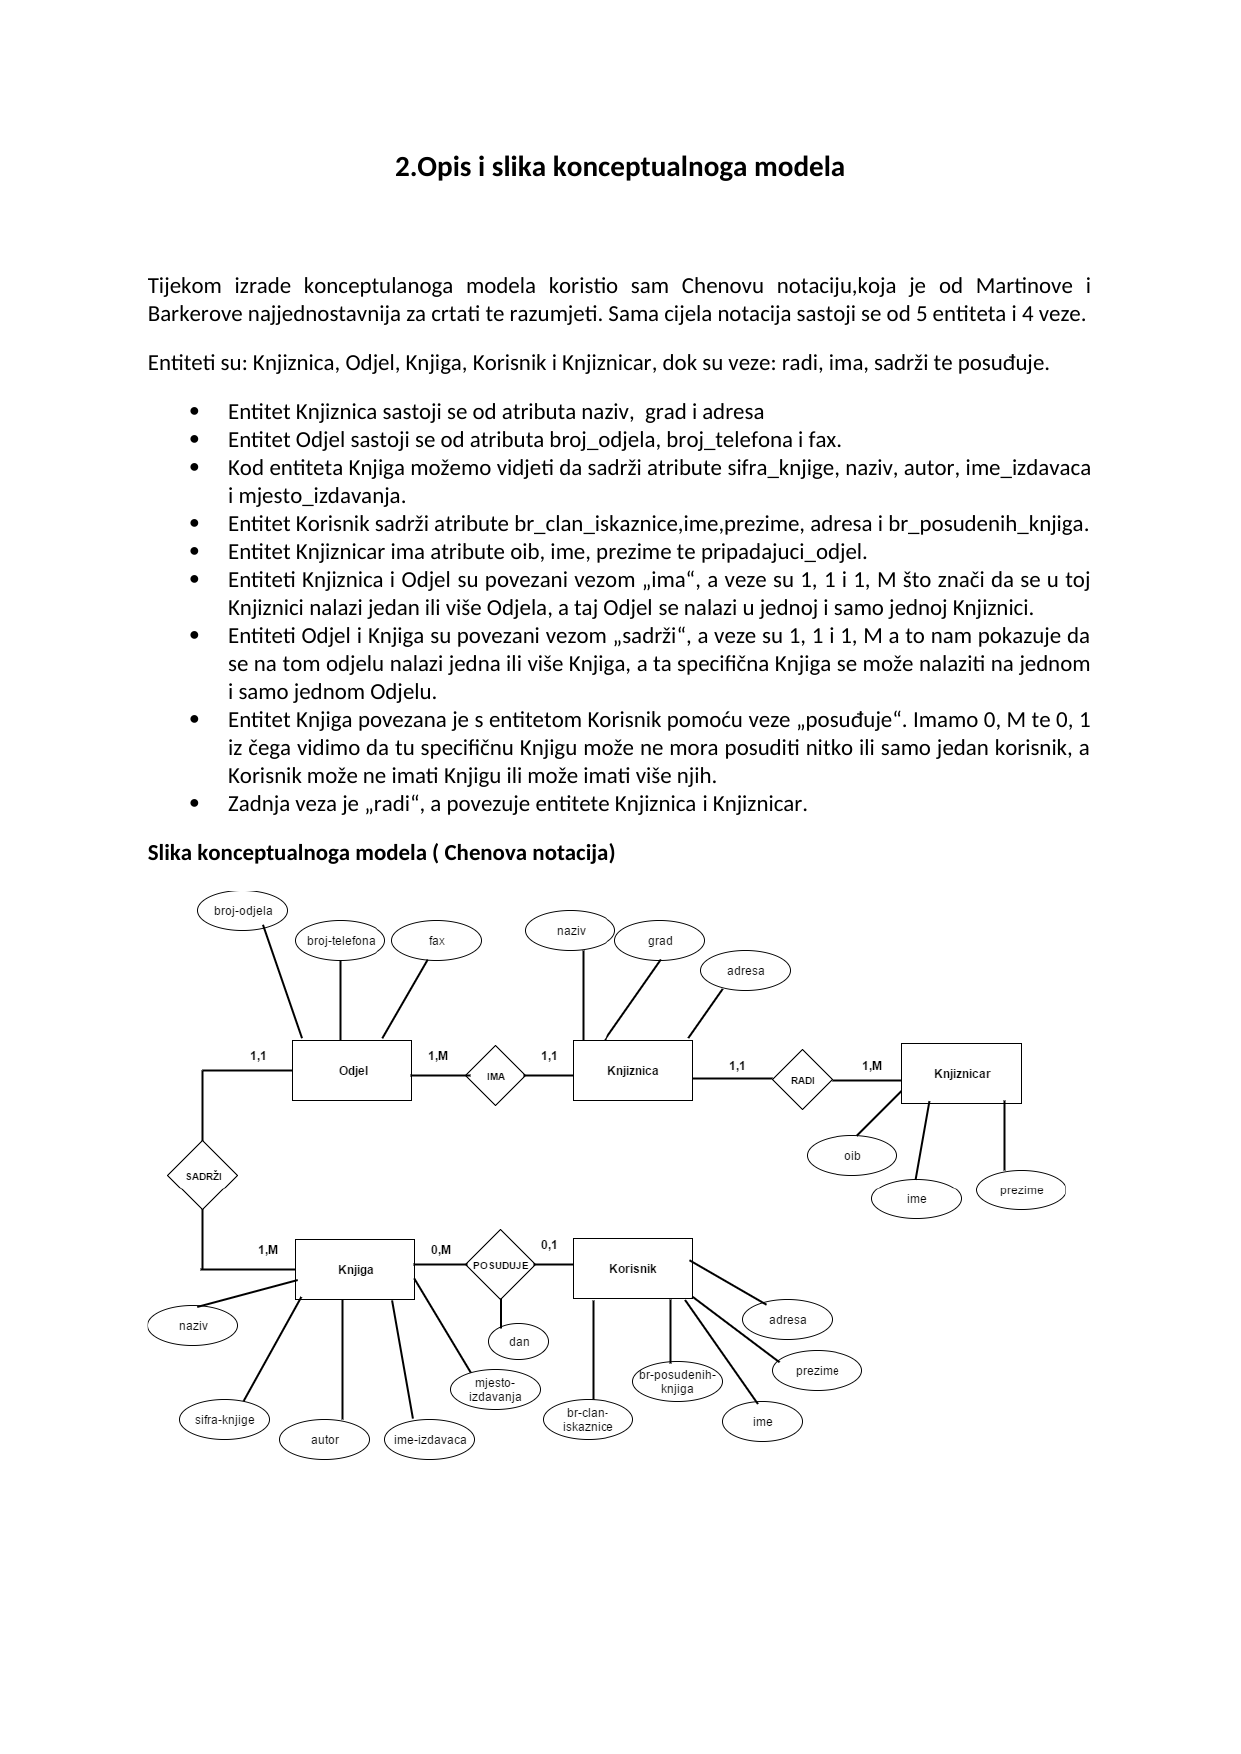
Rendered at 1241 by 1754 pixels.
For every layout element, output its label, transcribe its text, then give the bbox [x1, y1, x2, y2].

text Entiteti su: Knjiznica, Odjel, Knjiga, Korisnik i Knjiznicar, dok su veze: radi, ima, sadrži te posuđuje. [148, 348, 1093, 376]
text Slika konceptualnoga modela ( Chenova notacija) [148, 838, 1093, 866]
list Entitet Odjel sastoji se od atributa broj_odjela, broj_telefona i fax. [190, 425, 1093, 453]
list Entitet Knjiznica sastoji se od atributa naziv, grad i adresa [190, 397, 1093, 425]
list Entitet Korisnik sadrži atribute br_clan_iskaznice,ime,prezime, adresa i br_posudenih_knjiga. [190, 509, 1093, 537]
list Entitet Knjiznicar ima atribute oib, ime, prezime te pripadajuci_odjel. [190, 537, 1093, 565]
list Entiteti Odjel i Knjiga su povezani vezom „sadrži“, a veze su 1, 1 i 1, M a to nam pokazuje da se na tom odjelu nalazi jedna ili više Knjiga, a ta specifična Knjiga se može nalaziti na jednom i samo jednom Odjelu. [190, 621, 1093, 705]
list Kod entiteta Knjiga možemo vidjeti da sadrži atribute sifra_knjige, naziv, autor, ime_izdavaca i mjesto_izdavanja. [190, 453, 1093, 509]
text 2.Opis i slika konceptualnoga modela [148, 148, 1093, 183]
list Entitet Knjiga povezana je s entitetom Korisnik pomoću veze „posuđuje“. Imamo 0, M te 0, 1 iz čega vidimo da tu specifičnu Knjigu može ne mora posuditi nitko ili samo jedan korisnik, a Korisnik može ne imati Knjigu ili može imati više njih. [190, 705, 1093, 789]
text Tijekom izrade konceptulanoga modela koristio sam Chenovu notaciju,koja je od Martinove i Barkerove najjednostavnija za crtati te razumjeti. Sama cijela notacija sastoji se od 5 entiteta i 4 veze. [148, 271, 1093, 327]
list Entiteti Knjiznica i Odjel su povezani vezom „ima“, a veze su 1, 1 i 1, M što znači da se u toj Knjiznici nalazi jedan ili više Odjela, a taj Odjel se nalazi u jednoj i samo jednoj Knjiznici. [190, 565, 1093, 621]
list Zadnja veza je „radi“, a povezuje entitete Knjiznica i Knjiznicar. [190, 789, 1093, 817]
